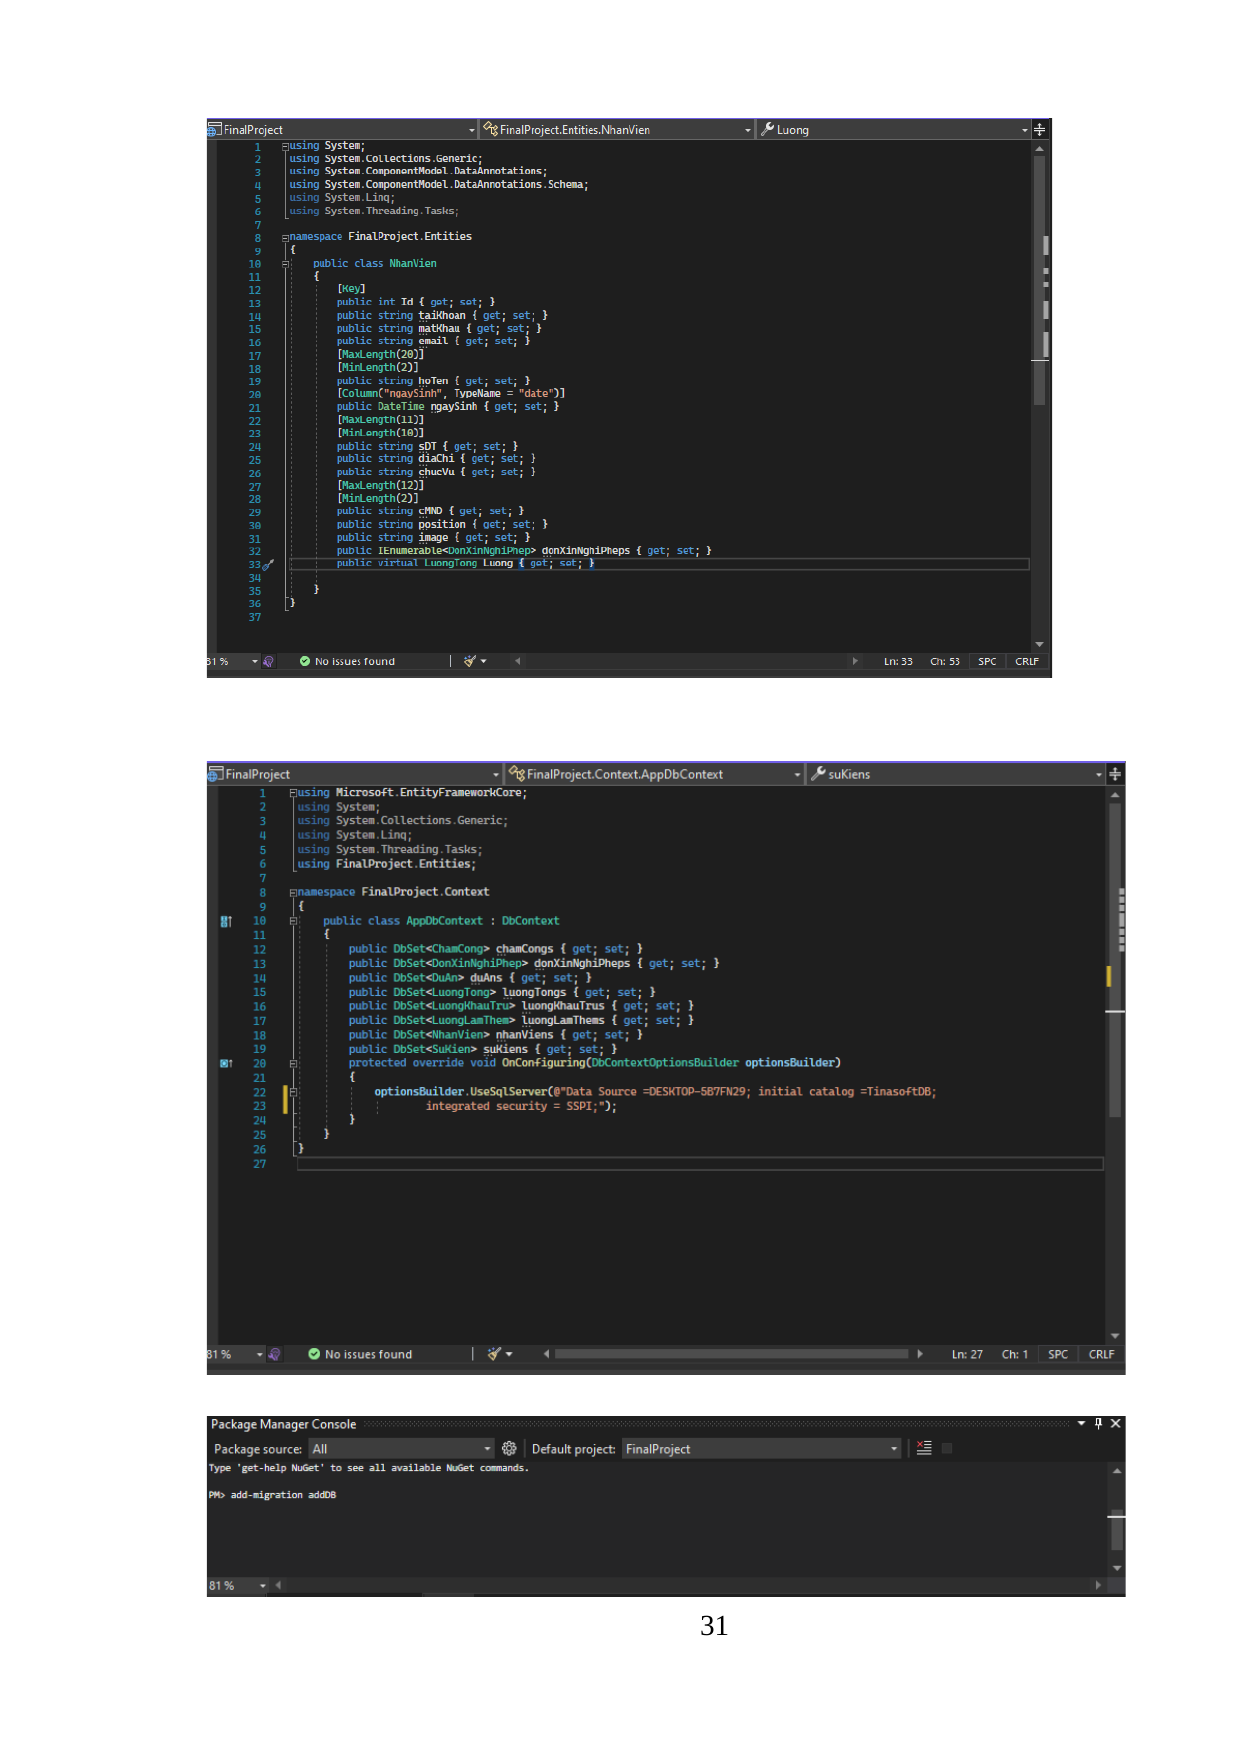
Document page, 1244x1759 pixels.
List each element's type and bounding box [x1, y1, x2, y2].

picture [206, 118, 1053, 678]
picture [206, 1416, 1126, 1597]
picture [206, 761, 1126, 1375]
